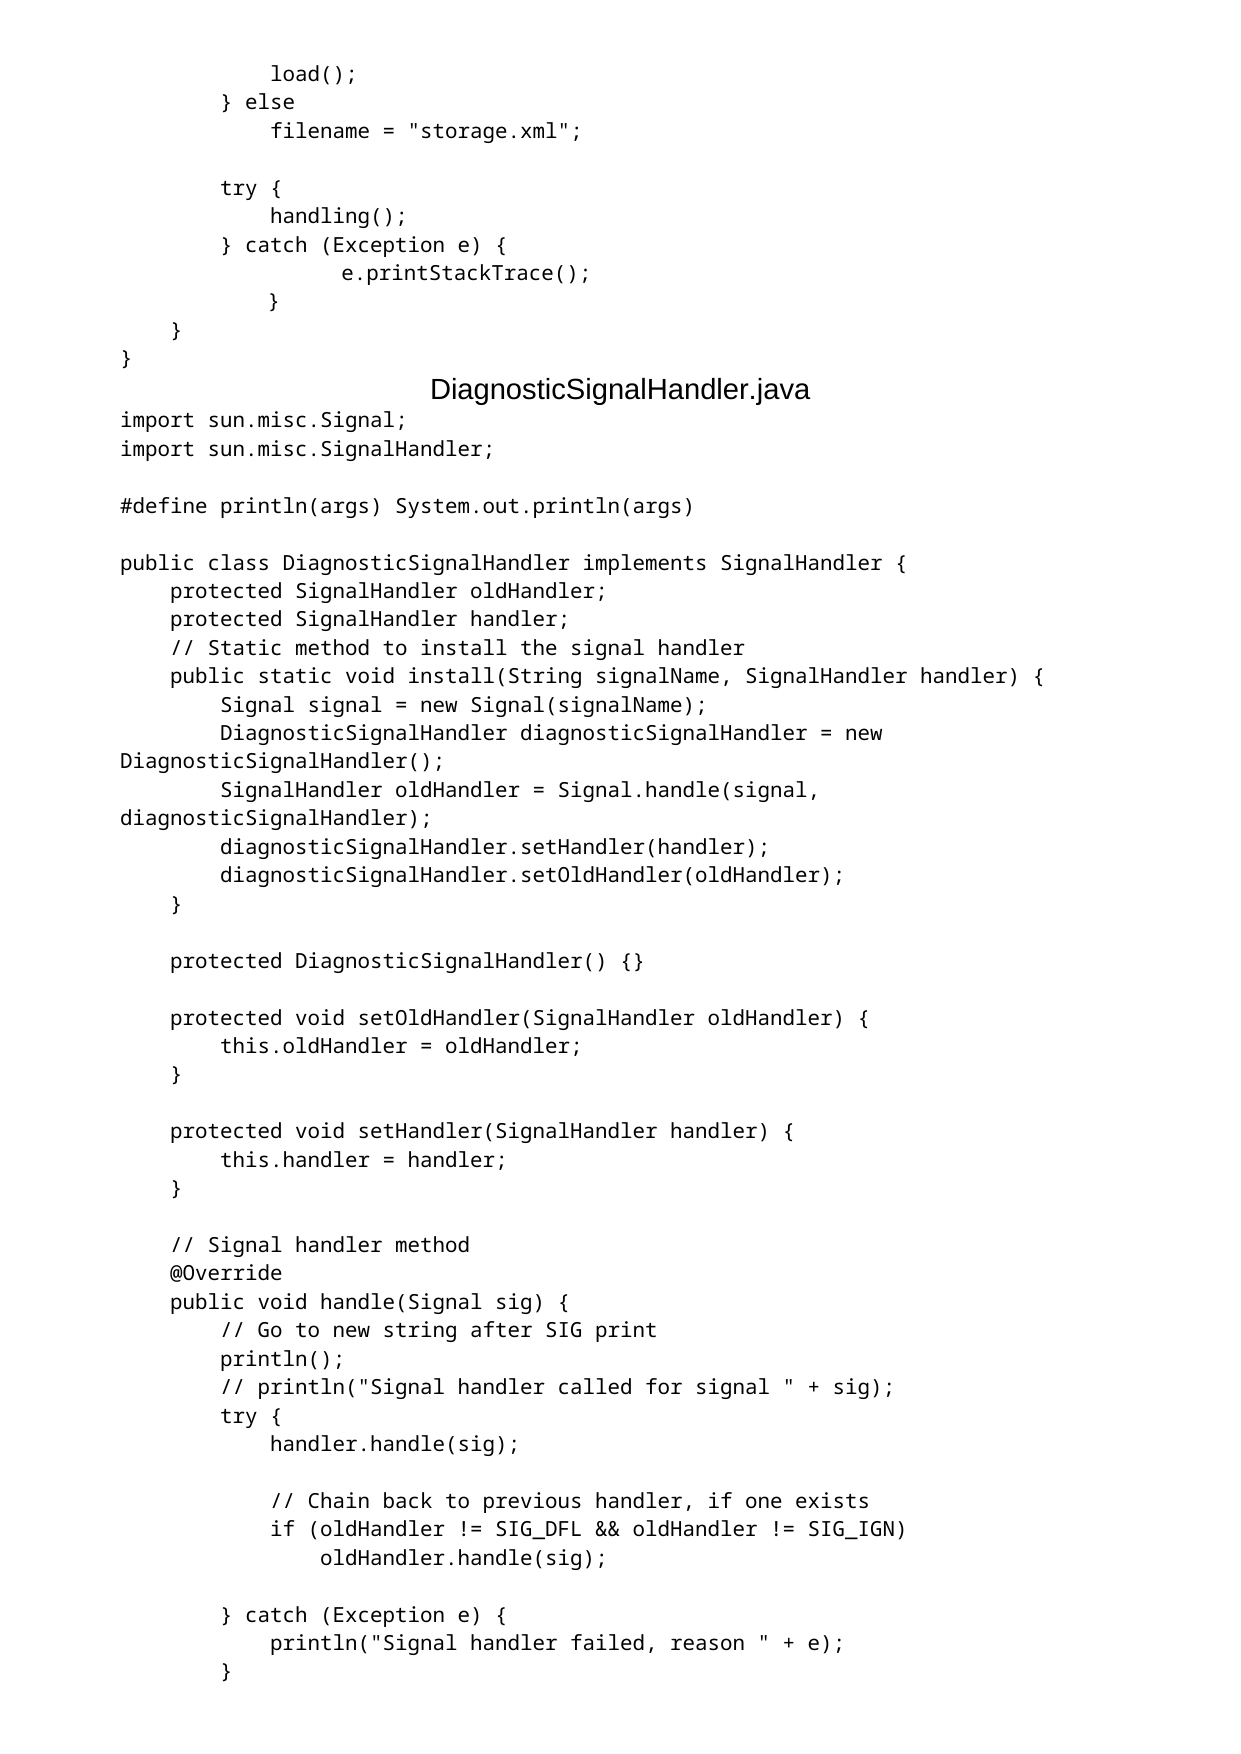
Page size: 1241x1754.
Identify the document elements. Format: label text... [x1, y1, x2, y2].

text protected DiagnosticSignalHandler() {} [120, 946, 1120, 974]
text @Override [120, 1258, 1120, 1287]
text Signal signal = new Signal(signalName); [120, 690, 1120, 718]
text protected SignalHandler handler; [120, 604, 1120, 633]
text load(); [120, 59, 1120, 87]
text // Signal handler method [120, 1230, 1120, 1258]
text println(); [120, 1344, 1120, 1372]
text e.printStackTrace(); [120, 258, 1120, 287]
text handling(); [120, 201, 1120, 230]
text } [120, 343, 1120, 372]
text #define println(args) System.out.println(args) [120, 491, 1120, 519]
text } [120, 1657, 1120, 1685]
text } else [120, 87, 1120, 116]
text try { [120, 1401, 1120, 1429]
text } catch (Exception e) { [120, 230, 1120, 258]
text // Go to new string after SIG print [120, 1315, 1120, 1344]
text public void handle(Signal sig) { [120, 1287, 1120, 1315]
text filename = "storage.xml"; [120, 116, 1120, 144]
text // Static method to install the signal handler [120, 633, 1120, 661]
text DiagnosticSignalHandler.java [120, 372, 1120, 405]
text try { [120, 173, 1120, 201]
text protected void setOldHandler(SignalHandler oldHandler) { [120, 1003, 1120, 1031]
text } [120, 287, 1120, 315]
text this.oldHandler = oldHandler; [120, 1031, 1120, 1059]
text diagnosticSignalHandler.setHandler(handler); [120, 832, 1120, 860]
text if (oldHandler != SIG_DFL && oldHandler != SIG_IGN) [120, 1514, 1120, 1543]
text protected SignalHandler oldHandler; [120, 576, 1120, 604]
text // Chain back to previous handler, if one exists [120, 1486, 1120, 1514]
text DiagnosticSignalHandler diagnosticSignalHandler = new DiagnosticSignalHandler(); [120, 718, 1120, 775]
text import sun.misc.Signal; [120, 405, 1120, 434]
text this.handler = handler; [120, 1145, 1120, 1173]
text protected void setHandler(SignalHandler handler) { [120, 1116, 1120, 1145]
text } [120, 889, 1120, 917]
text } [120, 1173, 1120, 1202]
text } [120, 315, 1120, 343]
text } catch (Exception e) { [120, 1600, 1120, 1628]
text oldHandler.handle(sig); [120, 1543, 1120, 1571]
text handler.handle(sig); [120, 1429, 1120, 1458]
text public class DiagnosticSignalHandler implements SignalHandler { [120, 548, 1120, 576]
text println("Signal handler failed, reason " + e); [120, 1628, 1120, 1657]
text SignalHandler oldHandler = Signal.handle(signal, diagnosticSignalHandler); [120, 775, 1120, 832]
text public static void install(String signalName, SignalHandler handler) { [120, 661, 1120, 690]
text } [120, 1059, 1120, 1088]
text // println("Signal handler called for signal " + sig); [120, 1372, 1120, 1401]
text diagnosticSignalHandler.setOldHandler(oldHandler); [120, 860, 1120, 889]
text import sun.misc.SignalHandler; [120, 434, 1120, 462]
